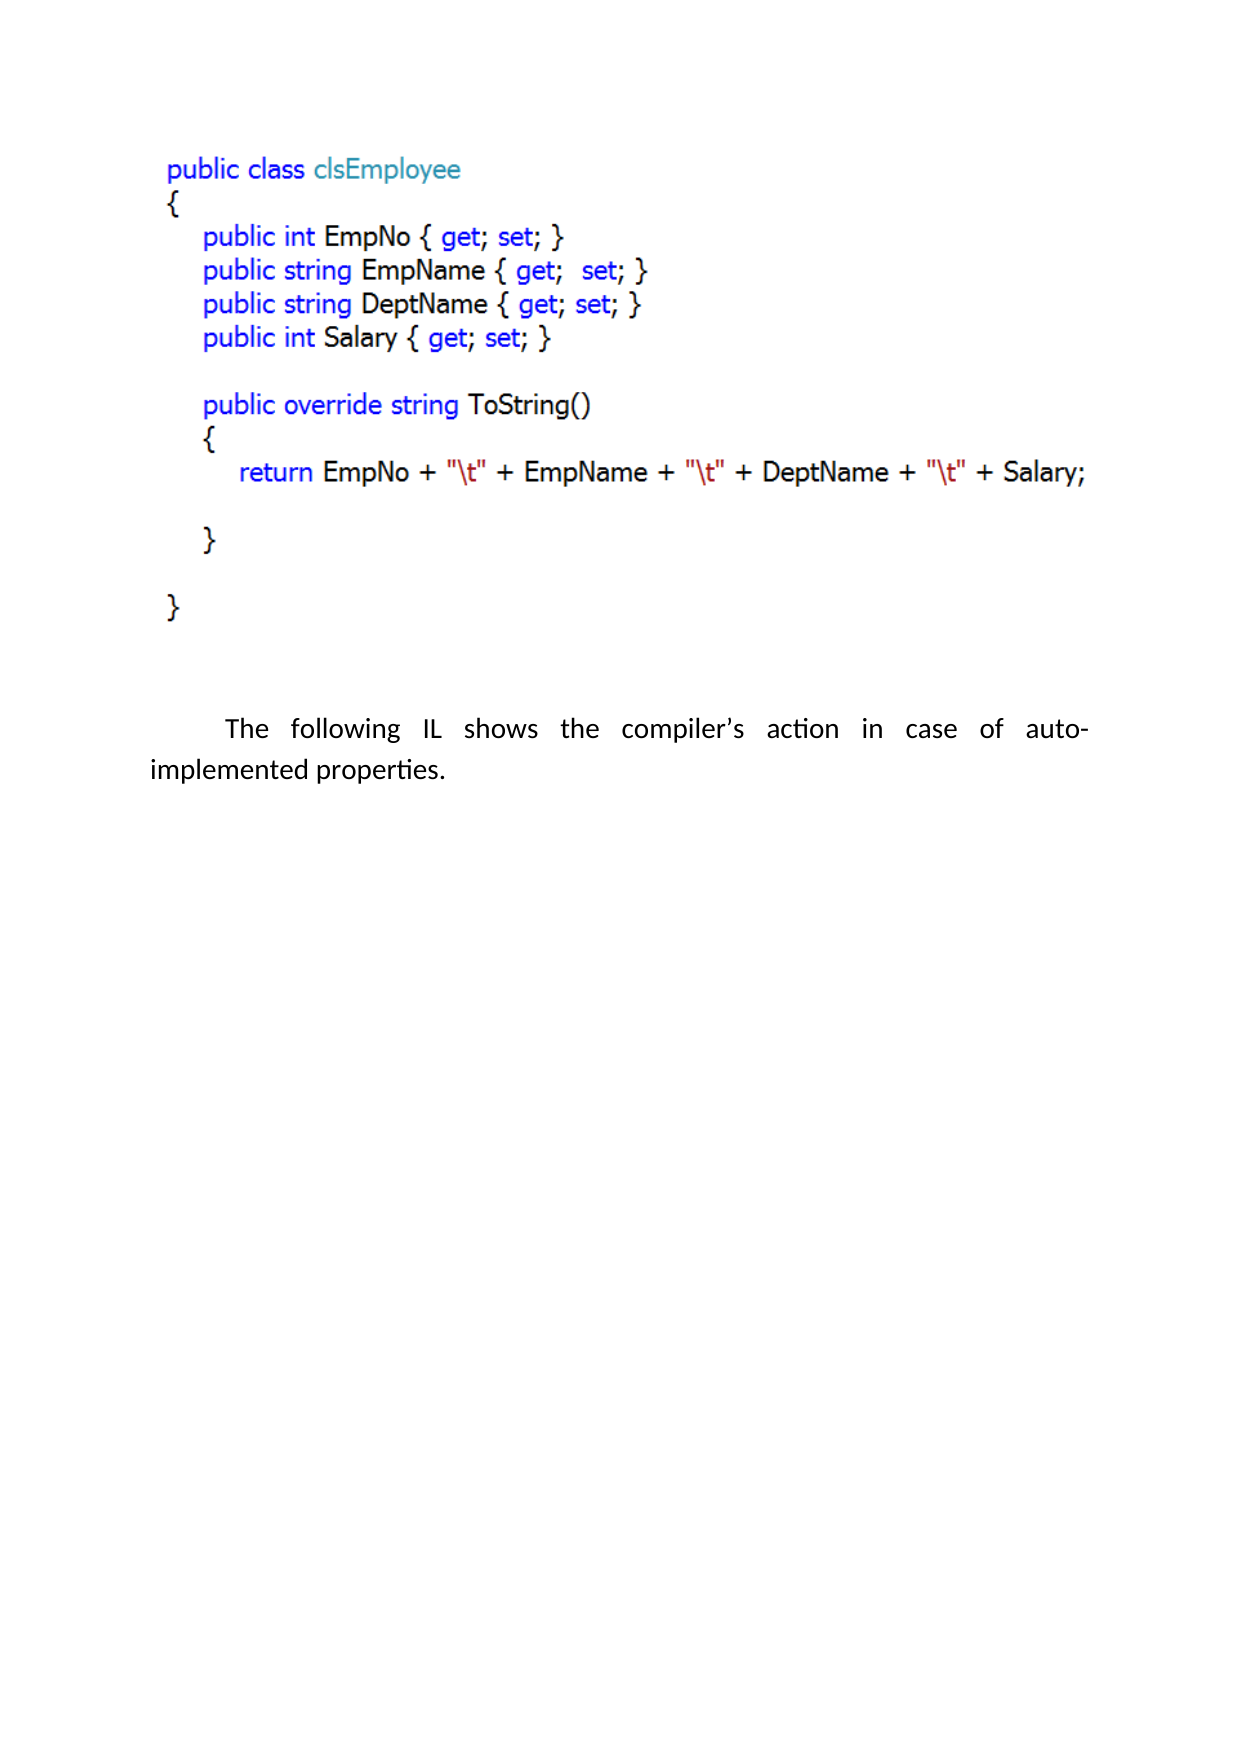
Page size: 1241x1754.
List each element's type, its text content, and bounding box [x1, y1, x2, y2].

text The following IL shows the compiler’s action in case of auto-implemented properties. [150, 710, 1090, 787]
picture [150, 150, 1089, 624]
